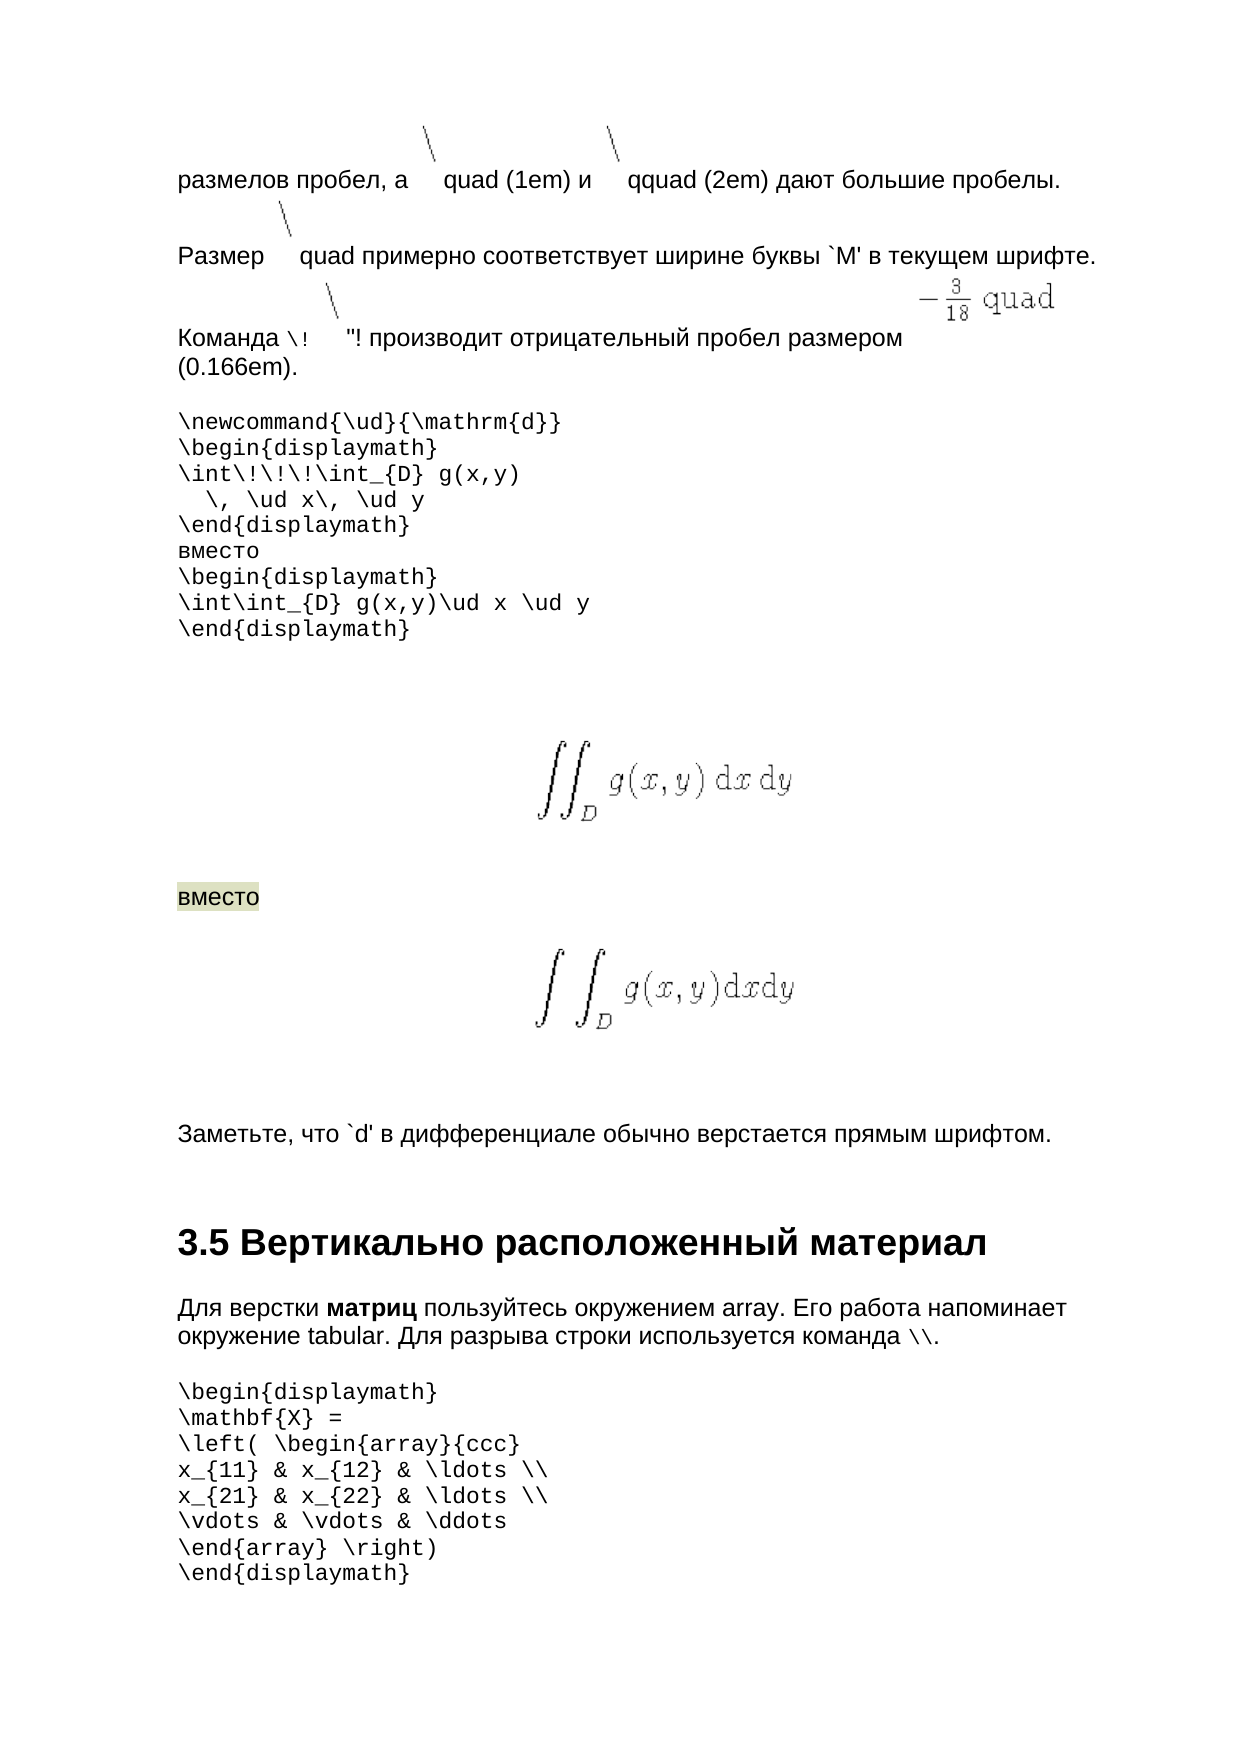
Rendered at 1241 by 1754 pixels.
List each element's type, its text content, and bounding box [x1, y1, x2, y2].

text вместо [177, 882, 1152, 939]
text \newcommand{\ud}{\mathrm{d}} [177, 410, 1152, 436]
text \int\int_{D} g(x,y)\ud x \ud y [177, 592, 1152, 618]
text \mathbf{X} = [177, 1406, 1152, 1432]
picture [318, 275, 347, 346]
text \end{displaymath} [177, 514, 1152, 540]
picture [537, 730, 792, 826]
text \, \ud x\, \ud y [177, 488, 1152, 514]
picture [599, 118, 628, 189]
text \left( \begin{array}{ccc} [177, 1432, 1152, 1458]
picture [535, 938, 794, 1034]
text \begin{displaymath} [177, 566, 1152, 592]
text \begin{displaymath} [177, 1380, 1152, 1406]
text x_{21} & x_{22} & \ldots \\ [177, 1484, 1152, 1510]
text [177, 118, 1152, 381]
text вместо [177, 540, 1152, 566]
text x_{11} & x_{12} & \ldots \\ [177, 1458, 1152, 1484]
text Для верстки матриц пользуйтесь окружением array. Его работа напоминает окружение tabular. Для разрыва строки используется команда \\. [177, 1293, 1152, 1351]
text \end{array} \right) [177, 1536, 1152, 1562]
picture [415, 118, 444, 189]
text \end{displaymath} [177, 1562, 1152, 1588]
text \end{displaymath} [177, 618, 1152, 643]
text \begin{displaymath} [177, 436, 1152, 462]
picture [910, 269, 1061, 346]
text \vdots & \vdots & \ddots [177, 1510, 1152, 1536]
text 3.5 Вертикально расположенный материал [177, 1177, 1152, 1263]
picture [271, 193, 300, 264]
text Заметьте, что `d' в дифференциале обычно верстается прямым шрифтом. [177, 1119, 1152, 1148]
text \int\!\!\!\int_{D} g(x,y) [177, 462, 1152, 488]
